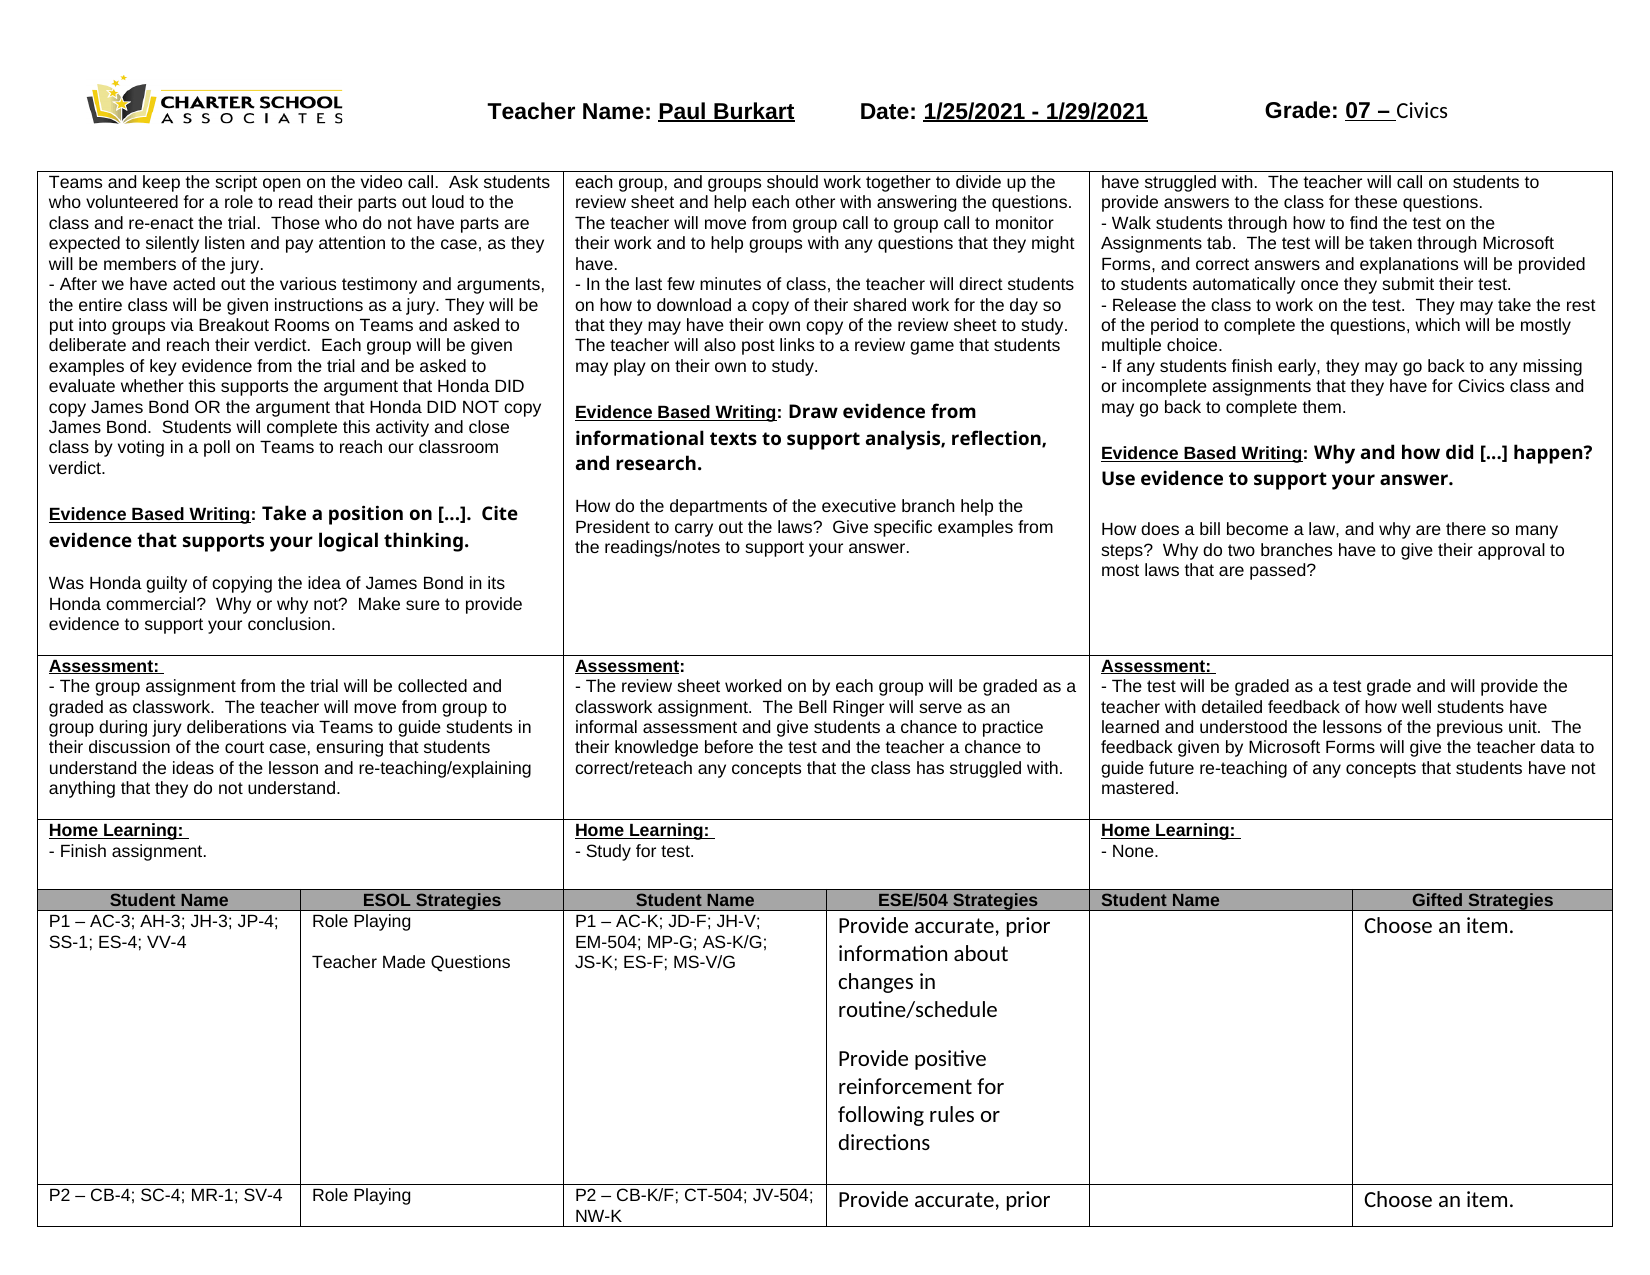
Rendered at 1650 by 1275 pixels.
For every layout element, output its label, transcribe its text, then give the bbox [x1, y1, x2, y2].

table_cell ESE/504 Strategies [827, 890, 1089, 910]
table_cell P1 – AC-3; AH-3; JH-3; JP-4; SS-1; ES-4; VV-4 [38, 911, 300, 1184]
table_cell Assessment: - The group assignment from the trial will be collected and graded as classwork. The teacher will move from group to group during jury deliberations via Teams to guide students in their discussion of the court case, ensuring that students understand the ideas of the lesson and re-teaching/explaining anything that they do not understand. [38, 656, 563, 819]
table_cell [1090, 1185, 1352, 1226]
table_cell [827, 911, 1089, 1184]
table_cell Gifted Strategies [1353, 890, 1612, 910]
table_cell Student Name [564, 890, 826, 910]
table_cell [301, 911, 563, 1184]
table_cell Student Name [1090, 890, 1352, 910]
table_cell Home Learning: - Study for test. [564, 820, 1089, 889]
table_cell Student Name [38, 890, 300, 910]
table_cell Assessment: - The test will be graded as a test grade and will provide the teacher with detailed feedback of how well students have learned and understood the lessons of the previous unit. The feedback given by Microsoft Forms will give the teacher data to guide future re-teaching of any concepts that students have not mastered. [1090, 656, 1612, 819]
picture [86, 75, 343, 124]
table_cell P1 – AC-K; JD-F; JH-V; EM-504; MP-G; AS-K/G; JS-K; ES-F; MS-V/G [564, 911, 826, 1184]
table_cell [1090, 911, 1352, 1184]
table_cell [827, 1185, 1089, 1226]
table_cell Assessment: - The review sheet worked on by each group will be graded as a classwork assignment. The Bell Ringer will serve as an informal assessment and give students a chance to practice their knowledge before the test and the teacher a chance to correct/reteach any concepts that the class has struggled with. [564, 656, 1089, 819]
table_cell ESOL Strategies [301, 890, 563, 910]
table_cell [301, 1185, 563, 1226]
table_cell P2 – CB-K/F; CT-504; JV-504; NW-K [564, 1185, 826, 1226]
table_cell Home Learning: - Finish assignment. [38, 820, 563, 889]
table_cell P2 – CB-4; SC-4; MR-1; SV-4 [38, 1185, 300, 1226]
table_cell Home Learning: - None. [1090, 820, 1612, 889]
